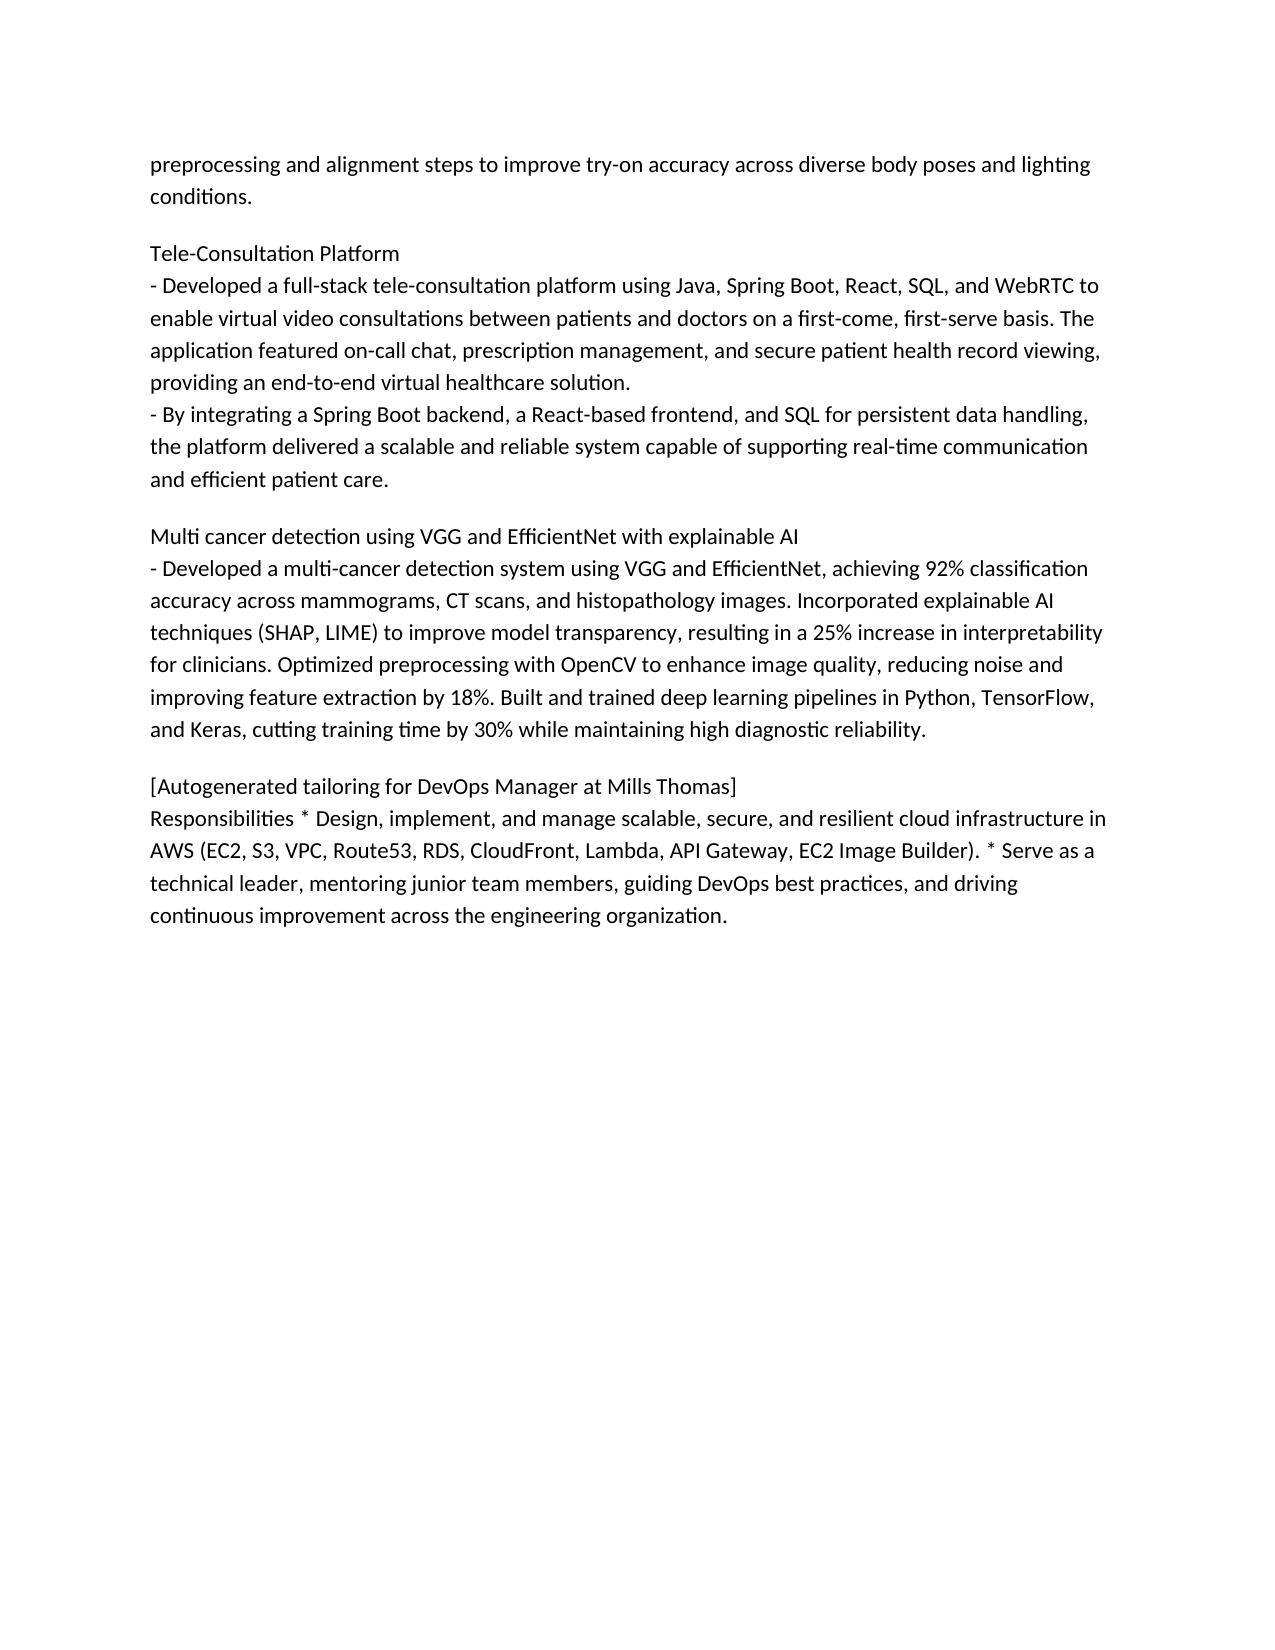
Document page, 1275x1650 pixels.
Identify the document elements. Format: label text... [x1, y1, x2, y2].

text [150, 150, 1125, 210]
text [Autogenerated tailoring for DevOps Manager at Mills Thomas] Responsibilities * Design, implement, and manage scalable, secure, and resilient cloud infrastructure in AWS (EC2, S3, VPC, Route53, RDS, CloudFront, Lambda, API Gateway, EC2 Image Builder). * Serve as a technical leader, mentoring junior team members, guiding DevOps best practices, and driving continuous improvement across the engineering organization. [150, 772, 1125, 929]
text Tele-Consultation Platform - Developed a full-stack tele-consultation platform using Java, Spring Boot, React, SQL, and WebRTC to enable virtual video consultations between patients and doctors on a first-come, first-serve basis. The application featured on-call chat, prescription management, and secure patient health record viewing, providing an end-to-end virtual healthcare solution. - By integrating a Spring Boot backend, a React-based frontend, and SQL for persistent data handling, the platform delivered a scalable and reliable system capable of supporting real-time communication and efficient patient care. [150, 239, 1125, 493]
text Multi cancer detection using VGG and EfficientNet with explainable AI - Developed a multi-cancer detection system using VGG and EfficientNet, achieving 92% classification accuracy across mammograms, CT scans, and histopathology images. Incorporated explainable AI techniques (SHAP, LIME) to improve model transparency, resulting in a 25% increase in interpretability for clinicians. Optimized preprocessing with OpenCV to enhance image quality, reducing noise and improving feature extraction by 18%. Built and trained deep learning pipelines in Python, TensorFlow, and Keras, cutting training time by 30% while maintaining high diagnostic reliability. [150, 522, 1125, 743]
